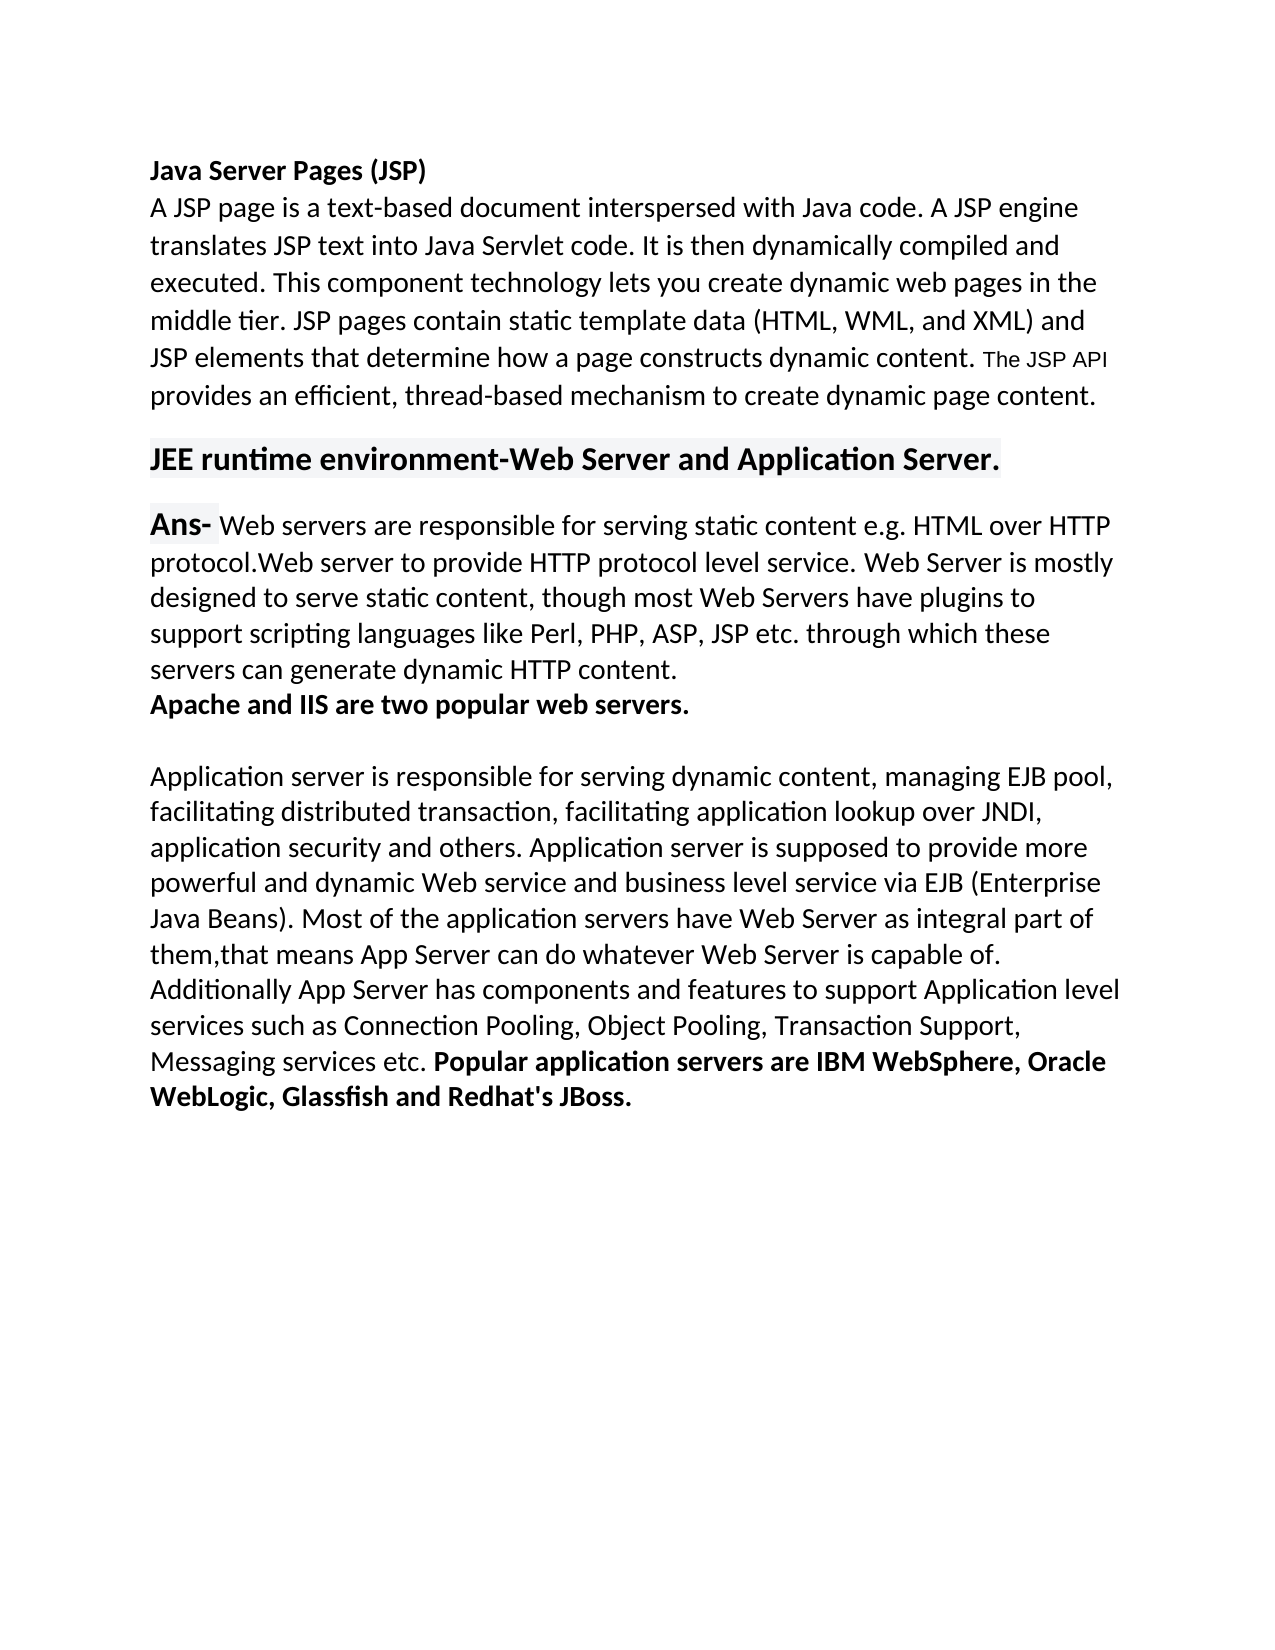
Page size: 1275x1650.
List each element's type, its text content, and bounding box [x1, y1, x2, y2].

text A JSP page is a text-based document interspersed with Java code. A JSP engine translates JSP text into Java Servlet code. It is then dynamically compiled and executed. This component technology lets you create dynamic web pages in the middle tier. JSP pages contain static template data (HTML, WML, and XML) and JSP elements that determine how a page constructs dynamic content. The JSP API provides an efficient, thread-based mechanism to create dynamic page content. [150, 187, 1125, 412]
text Ans- Web servers are responsible for serving static content e.g. HTML over HTTP protocol.Web server to provide HTTP protocol level service. Web Server is mostly designed to serve static content, though most Web Servers have plugins to support scripting languages like Perl, PHP, ASP, JSP etc. through which these servers can generate dynamic HTTP content. Apache and IIS are two popular web servers. Application server is responsible for serving dynamic content, managing EJB pool, facilitating distributed transaction, facilitating application lookup over JNDI, application security and others. Application server is supposed to provide more powerful and dynamic Web service and business level service via EJB (Enterprise Java Beans). Most of the application servers have Web Server as integral part of them,that means App Server can do whatever Web Server is capable of. Additionally App Server has components and features to support Application level services such as Connection Pooling, Object Pooling, Transaction Support, Messaging services etc. Popular application servers are IBM WebSphere, Oracle WebLogic, Glassfish and Redhat's JBoss. [150, 503, 1125, 1252]
subtitle Java Server Pages (JSP) [150, 150, 1125, 187]
text JEE runtime environment-Web Server and Application Server. [150, 437, 1125, 478]
